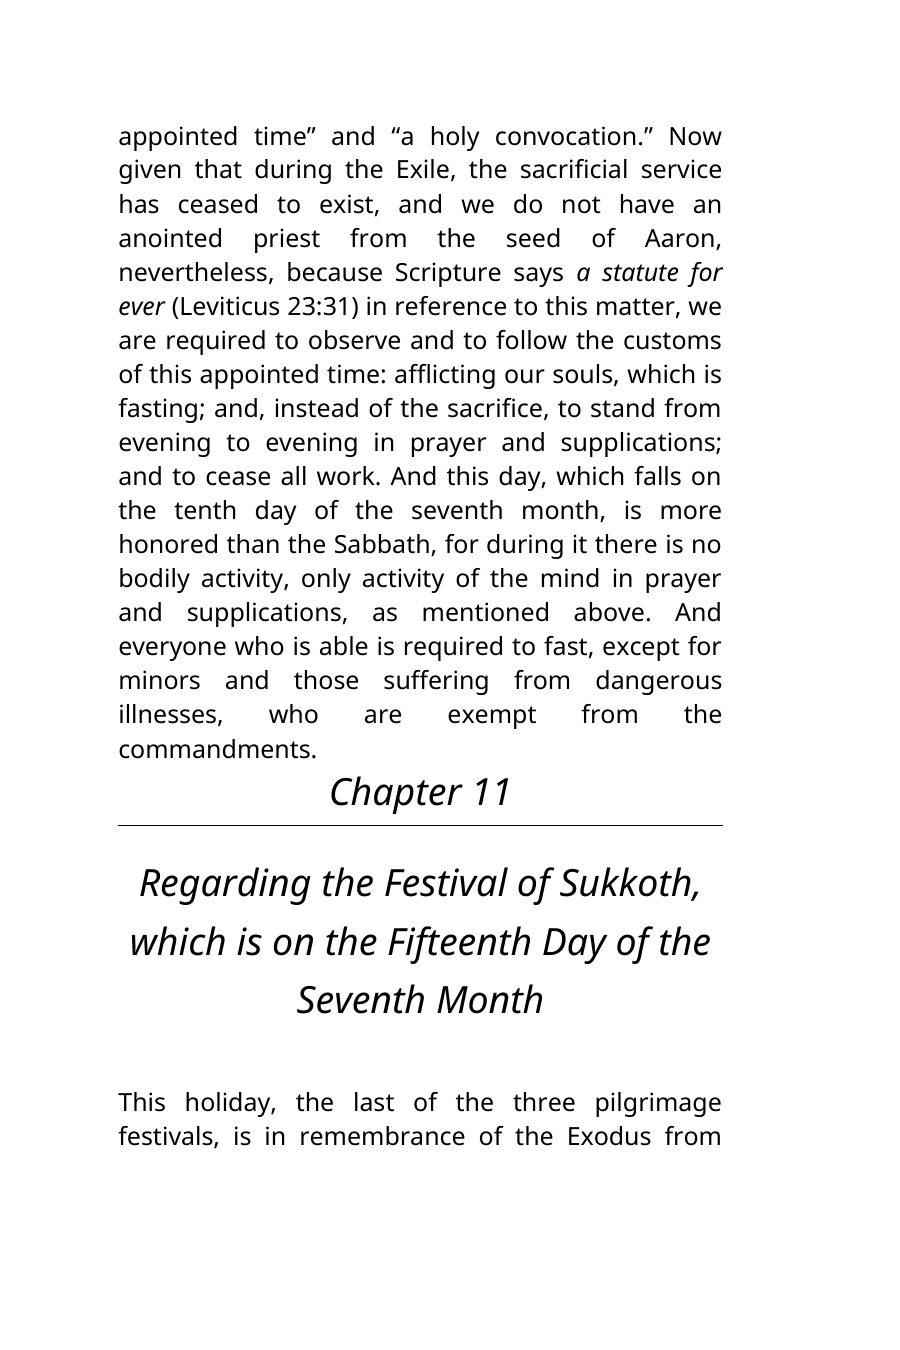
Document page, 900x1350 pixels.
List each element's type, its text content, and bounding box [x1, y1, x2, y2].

title Regarding the Festival of Sukkoth, which is on the Fifteenth Day of the Seventh Month [118, 856, 723, 1024]
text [118, 1084, 723, 1152]
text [118, 118, 723, 765]
text Chapter 11 [118, 765, 723, 825]
